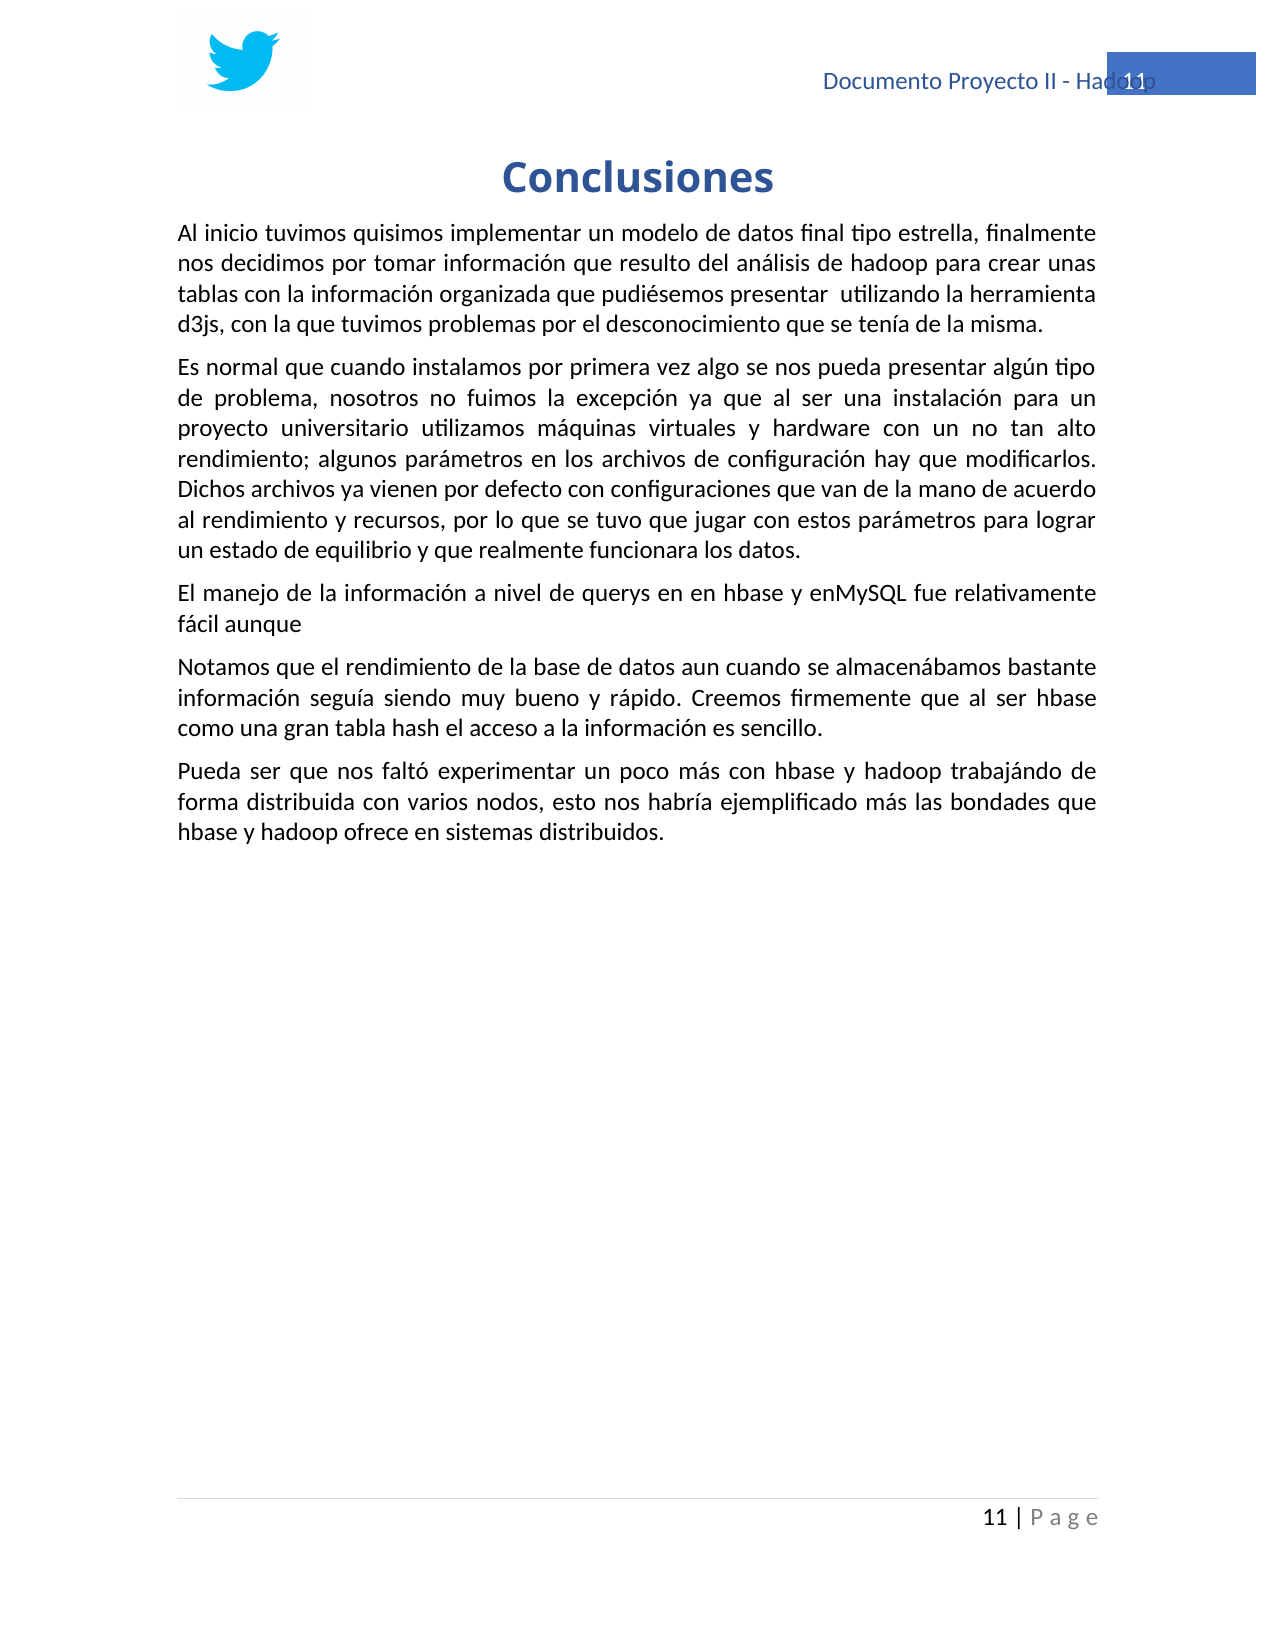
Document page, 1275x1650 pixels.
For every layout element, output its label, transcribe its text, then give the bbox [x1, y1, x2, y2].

text Notamos que el rendimiento de la base de datos aun cuando se almacenábamos bastante información seguía siendo muy bueno y rápido. Creemos firmemente que al ser hbase como una gran tabla hash el acceso a la información es sencillo. [177, 651, 1098, 743]
text El manejo de la información a nivel de querys en en hbase y enMySQL fue relativamente fácil aunque [177, 578, 1098, 639]
text Es normal que cuando instalamos por primera vez algo se nos pueda presentar algún tipo de problema, nosotros no fuimos la excepción ya que al ser una instalación para un proyecto universitario utilizamos máquinas virtuales y hardware con un no tan alto rendimiento; algunos parámetros en los archivos de configuración hay que modificarlos. Dichos archivos ya vienen por defecto con configuraciones que van de la mano de acuerdo al rendimiento y recursos, por lo que se tuvo que jugar con estos parámetros para lograr un estado de equilibrio y que realmente funcionara los datos. [177, 351, 1098, 565]
subtitle Conclusiones [177, 148, 1098, 204]
text Pueda ser que nos faltó experimentar un poco más con hbase y hadoop trabajándo de forma distribuida con varios nodos, esto nos habría ejemplificado más las bondades que hbase y hadoop ofrece en sistemas distribuidos. [177, 755, 1098, 847]
text Al inicio tuvimos quisimos implementar un modelo de datos final tipo estrella, finalmente nos decidimos por tomar información que resulto del análisis de hadoop para crear unas tablas con la información organizada que pudiésemos presentar utilizando la herramienta d3js, con la que tuvimos problemas por el desconocimiento que se tenía de la misma. [177, 217, 1098, 339]
picture [177, 12, 309, 109]
